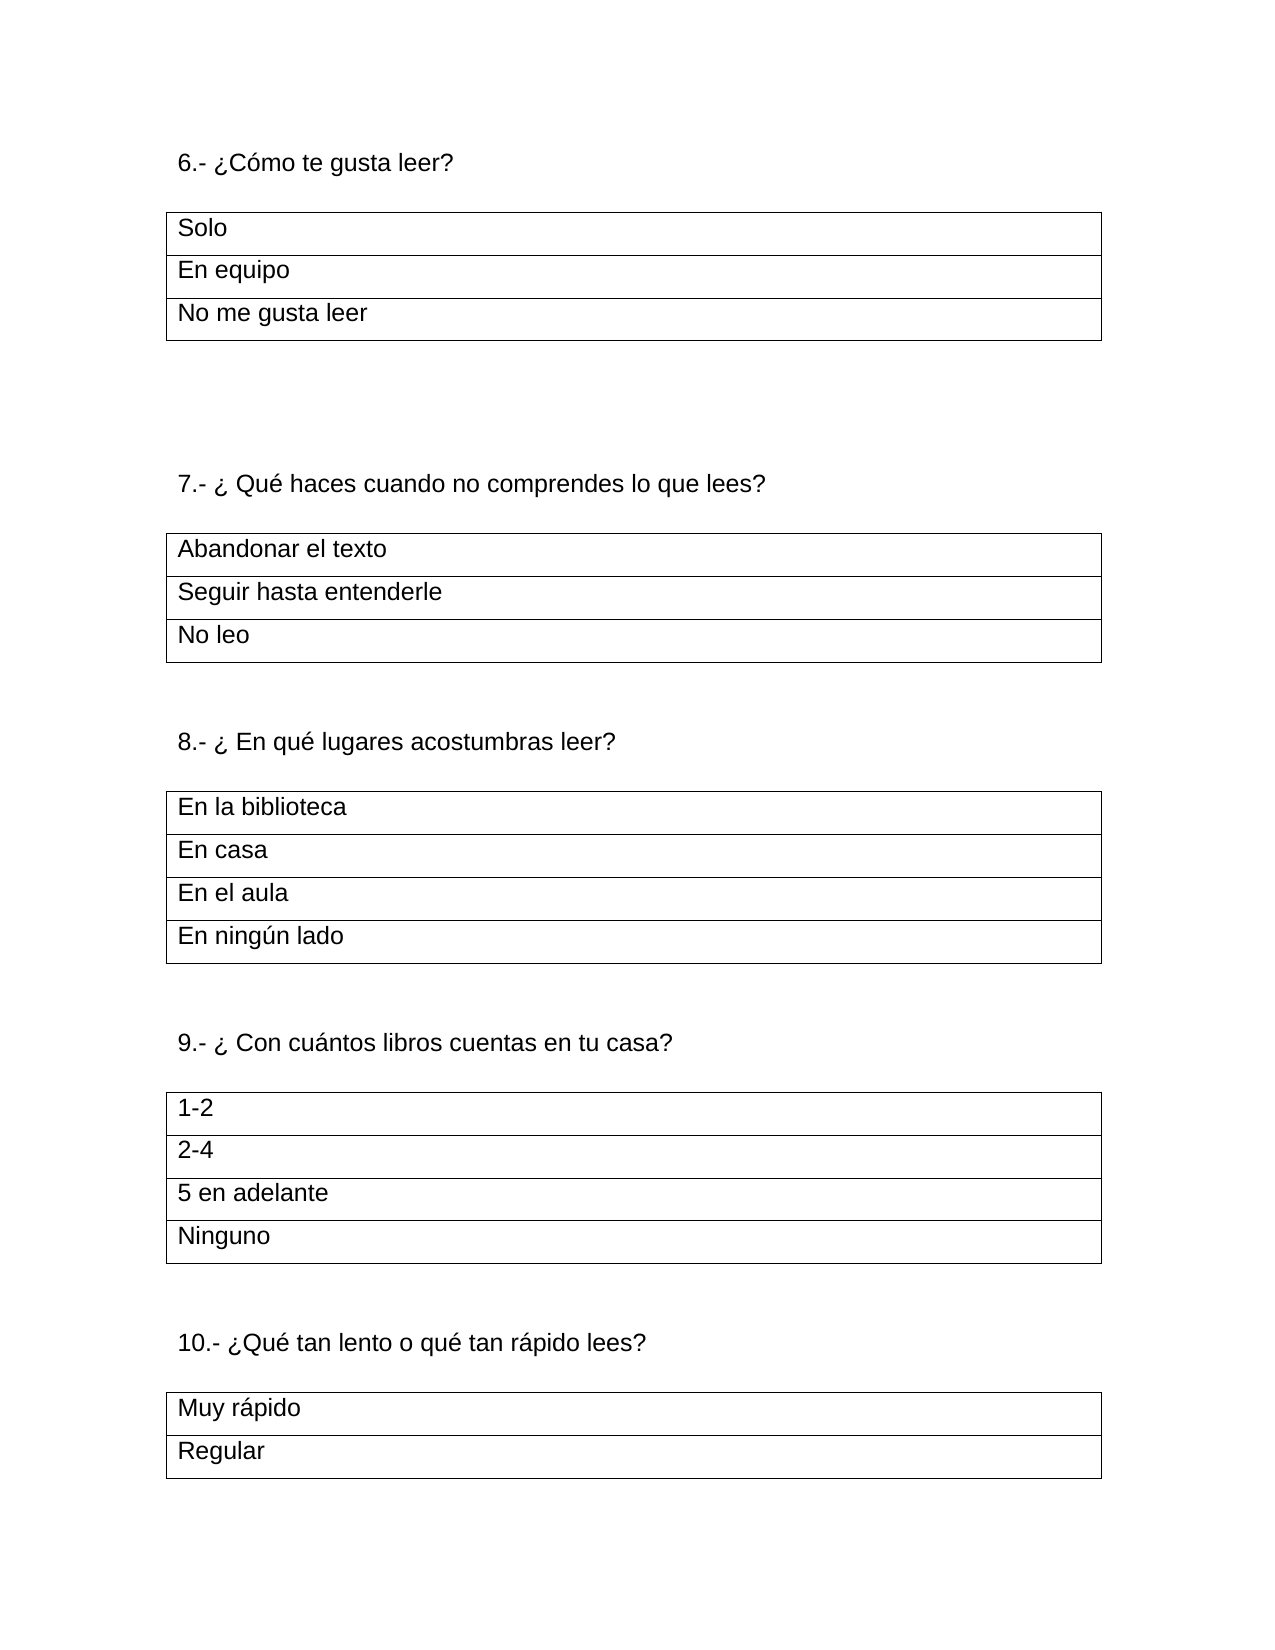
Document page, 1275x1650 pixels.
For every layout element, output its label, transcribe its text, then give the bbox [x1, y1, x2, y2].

table_cell Regular [167, 1436, 1101, 1478]
text 8.- ¿ En qué lugares acostumbras leer? [177, 727, 1098, 756]
table_cell En casa [167, 835, 1101, 877]
table_header Solo [167, 213, 1101, 254]
table_cell Seguir hasta entenderle [167, 577, 1101, 619]
table_cell Ninguno [167, 1221, 1101, 1263]
table_header 1-2 [167, 1093, 1101, 1134]
table_cell 5 en adelante [167, 1179, 1101, 1220]
table_header Abandonar el texto [167, 534, 1101, 576]
text 6.- ¿Cómo te gusta leer? [177, 148, 1098, 176]
table_cell No leo [167, 620, 1101, 662]
table_cell No me gusta leer [167, 299, 1101, 340]
table_cell En equipo [167, 256, 1101, 297]
text 10.- ¿Qué tan lento o qué tan rápido lees? [177, 1328, 1098, 1357]
table_cell En el aula [167, 878, 1101, 920]
table_header En la biblioteca [167, 792, 1101, 834]
table_cell En ningún lado [167, 921, 1101, 963]
text 9.- ¿ Con cuántos libros cuentas en tu casa? [177, 1028, 1098, 1056]
table_header Muy rápido [167, 1393, 1101, 1435]
table_cell 2-4 [167, 1136, 1101, 1177]
text 7.- ¿ Qué haces cuando no comprendes lo que lees? [177, 469, 1098, 498]
